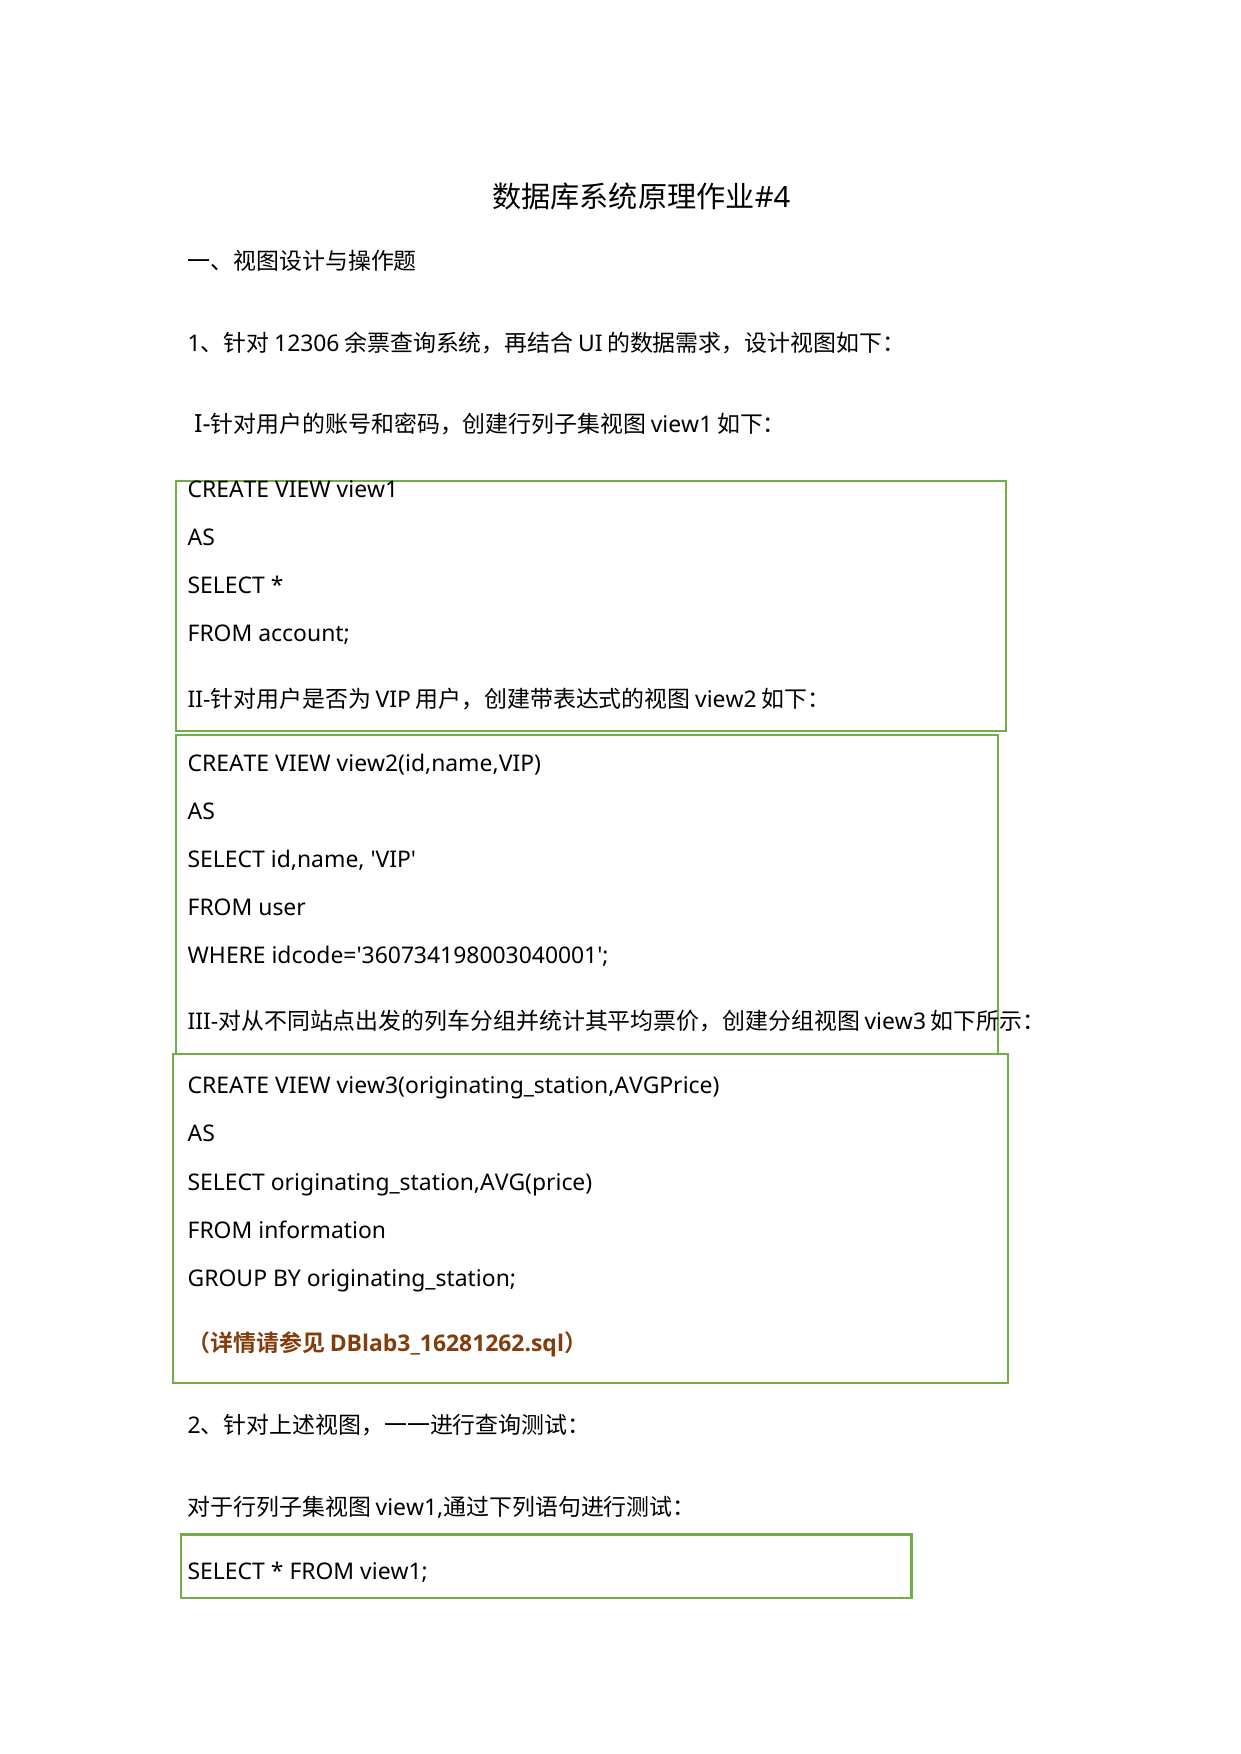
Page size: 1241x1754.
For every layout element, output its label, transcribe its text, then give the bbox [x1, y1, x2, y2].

text FROM account; [187, 617, 1053, 649]
text （详情请参见DBlab3_16281262.sql） [187, 1309, 1053, 1374]
text AS [187, 520, 1053, 553]
text SELECT * [187, 568, 1053, 601]
text WHERE idcode='360734198003040001'; [187, 939, 1053, 971]
text FROM information [187, 1213, 1053, 1246]
text GROUP BY originating_station; [187, 1261, 1053, 1294]
text III-对从不同站点出发的列车分组并统计其平均票价，创建分组视图view3如下所示： [187, 987, 1053, 1052]
text 对于行列子集视图view1,通过下列语句进行测试： [187, 1473, 1053, 1538]
text CREATE VIEW view3(originating_station,AVGPrice) [187, 1069, 1053, 1101]
text AS [187, 1117, 1053, 1149]
text I-针对用户的账号和密码，创建行列子集视图view1如下： [187, 390, 1053, 455]
text CREATE VIEW view1 [187, 472, 1053, 505]
text 一、视图设计与操作题 [187, 227, 1053, 292]
text FROM user [187, 891, 1053, 923]
text SELECT id,name, 'VIP' [187, 843, 1053, 875]
text II-针对用户是否为VIP用户，创建带表达式的视图view2如下： [187, 665, 1053, 730]
text 2、针对上述视图，一一进行查询测试： [187, 1391, 1053, 1456]
text AS [187, 794, 1053, 827]
text CREATE VIEW view2(id,name,VIP) [187, 746, 1053, 779]
text SELECT * FROM view1; [187, 1554, 1053, 1587]
text 数据库系统原理作业#4 [187, 162, 1053, 227]
text SELECT originating_station,AVG(price) [187, 1165, 1053, 1197]
text 1、针对12306余票查询系统，再结合UI的数据需求，设计视图如下： [187, 308, 1053, 373]
